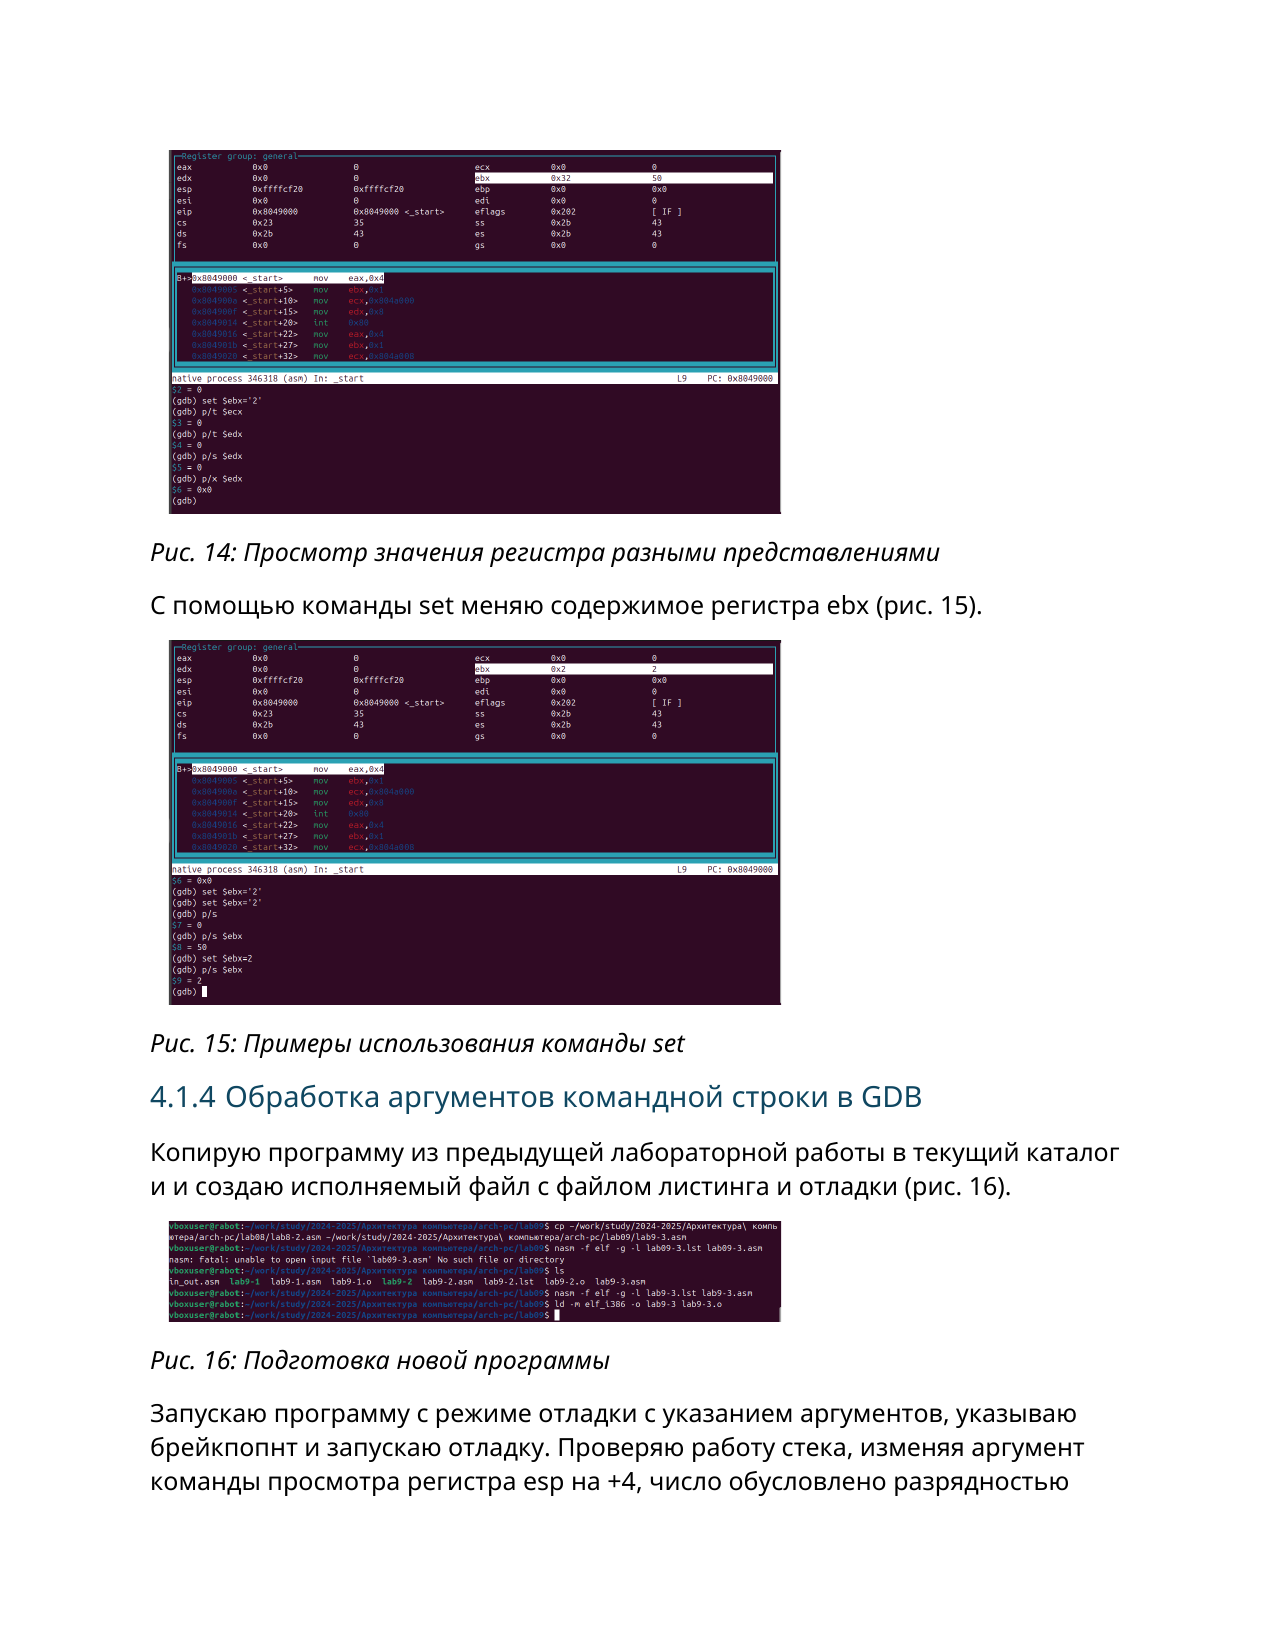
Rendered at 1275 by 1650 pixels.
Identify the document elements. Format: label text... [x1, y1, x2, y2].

picture [168, 1221, 782, 1322]
text Рис. 14: Просмотр значения регистра разными представлениями [150, 535, 1125, 569]
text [150, 1396, 1125, 1498]
text Рис. 15: Примеры использования команды set [150, 1025, 1125, 1059]
subtitle 4.1.4 Обработка аргументов командной строки в GDB [150, 1076, 1125, 1116]
text Рис. 16: Подготовка новой программы [150, 1343, 1125, 1377]
picture [168, 640, 782, 1005]
text Копирую программу из предыдущей лабораторной работы в текущий каталог и и создаю исполняемый файл с файлом листинга и отладки (рис. 16). [150, 1134, 1125, 1202]
text С помощью команды set меняю содержимое регистра ebx (рис. 15). [150, 588, 1125, 622]
picture [168, 150, 782, 514]
